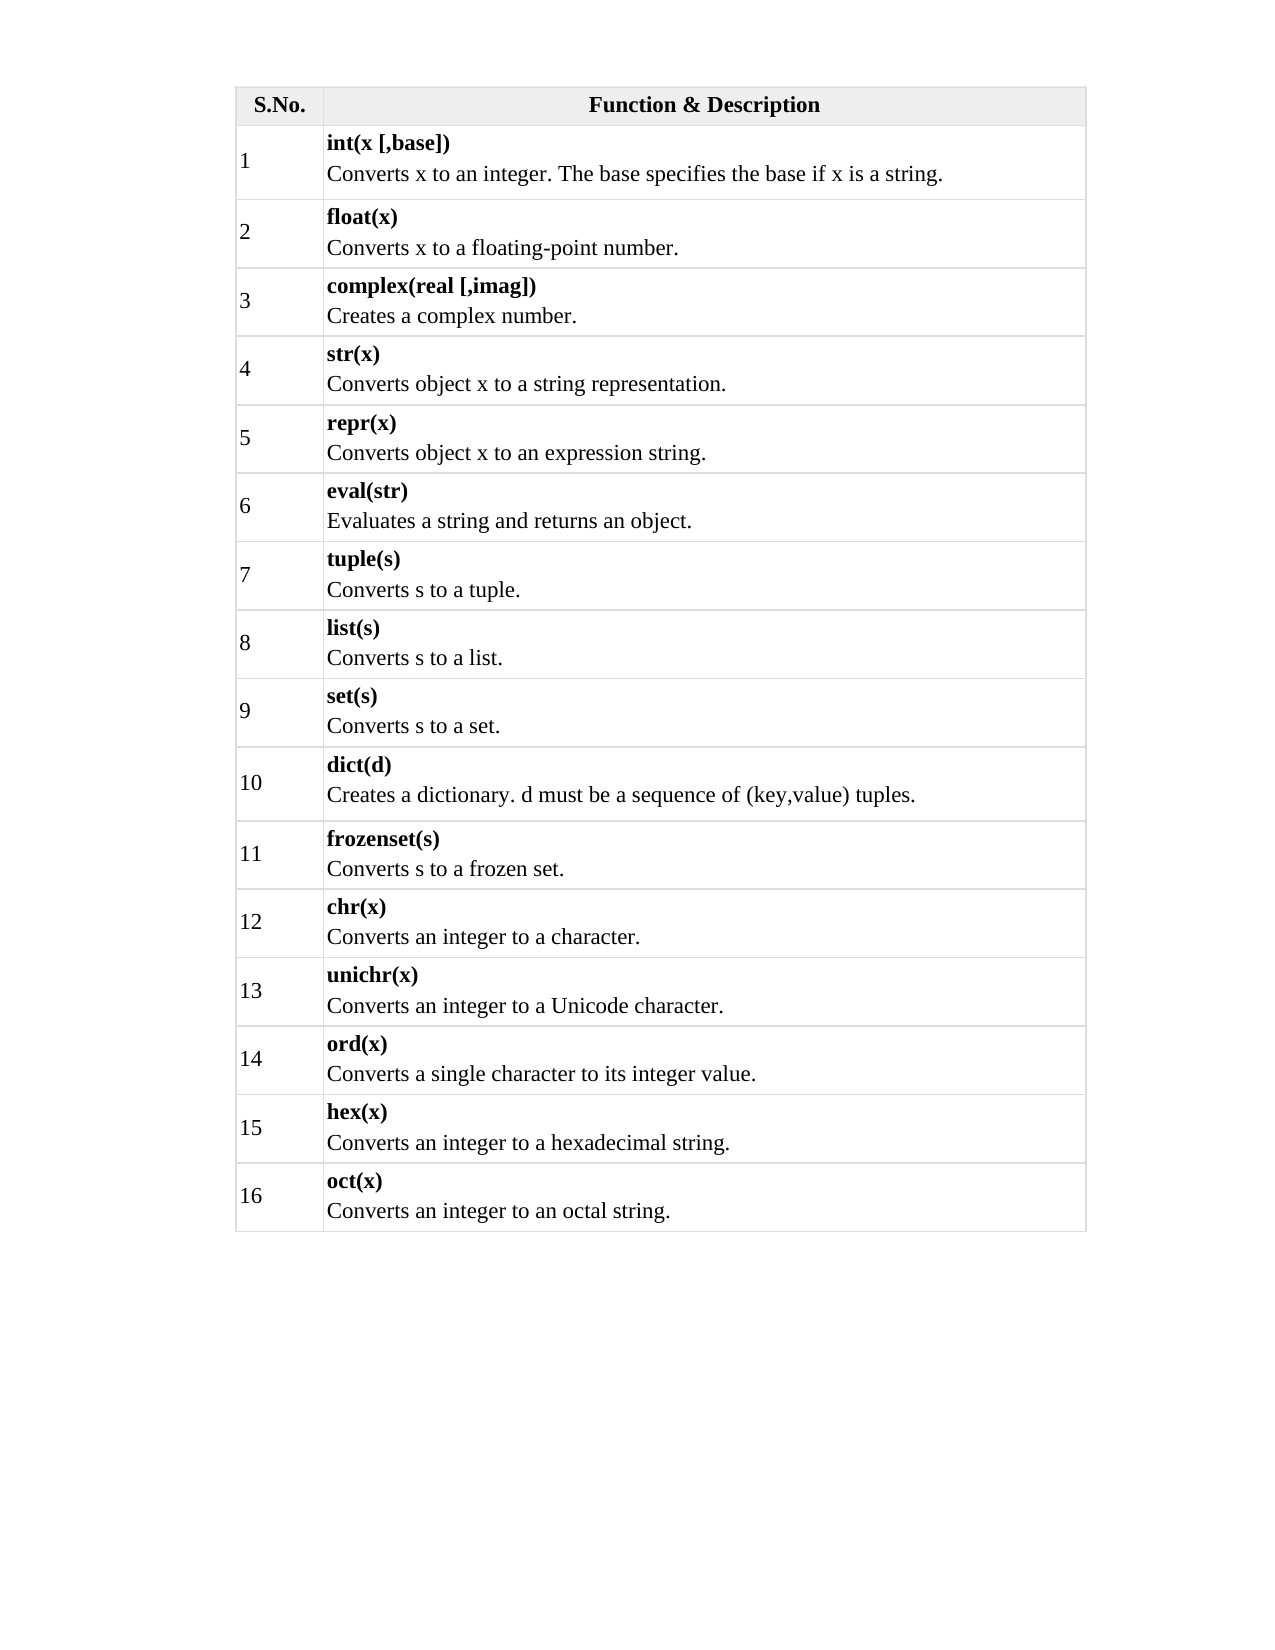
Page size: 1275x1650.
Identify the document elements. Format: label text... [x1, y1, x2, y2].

table_cell 6 [237, 474, 323, 541]
table_cell eval(str) Evaluates a string and returns an object. [324, 474, 1085, 541]
table_cell 1 [237, 126, 323, 198]
table_cell oct(x) Converts an integer to an octal string. [324, 1164, 1085, 1231]
table_cell 9 [237, 679, 323, 746]
table_header S.No. [237, 88, 323, 125]
table_cell list(s) Converts s to a list. [324, 611, 1085, 678]
table_cell complex(real [,imag]) Creates a complex number. [324, 269, 1085, 335]
table_cell 7 [237, 542, 323, 609]
table_cell ord(x) Converts a single character to its integer value. [324, 1027, 1085, 1094]
table_cell int(x [,base]) Converts x to an integer. The base specifies the base if x is a string. [324, 126, 1085, 198]
table_cell 10 [237, 748, 323, 820]
table_cell frozenset(s) Converts s to a frozen set. [324, 822, 1085, 888]
table_cell chr(x) Converts an integer to a character. [324, 890, 1085, 957]
table_cell 16 [237, 1164, 323, 1231]
table_cell tuple(s) Converts s to a tuple. [324, 542, 1085, 609]
table_cell float(x) Converts x to a floating-point number. [324, 200, 1085, 267]
table_header Function & Description [324, 88, 1085, 125]
table_cell 3 [237, 269, 323, 335]
table_cell set(s) Converts s to a set. [324, 679, 1085, 746]
table_cell hex(x) Converts an integer to a hexadecimal string. [324, 1095, 1085, 1162]
table_cell 11 [237, 822, 323, 888]
table_cell str(x) Converts object x to a string representation. [324, 337, 1085, 404]
table_cell unichr(x) Converts an integer to a Unicode character. [324, 958, 1085, 1025]
table_cell 2 [237, 200, 323, 267]
table_cell repr(x) Converts object x to an expression string. [324, 406, 1085, 472]
table_cell 8 [237, 611, 323, 678]
table_cell 12 [237, 890, 323, 957]
table_cell 15 [237, 1095, 323, 1162]
table_cell 14 [237, 1027, 323, 1094]
table_cell 4 [237, 337, 323, 404]
table_cell 5 [237, 406, 323, 472]
table_cell 13 [237, 958, 323, 1025]
table_cell dict(d) Creates a dictionary. d must be a sequence of (key,value) tuples. [324, 748, 1085, 820]
